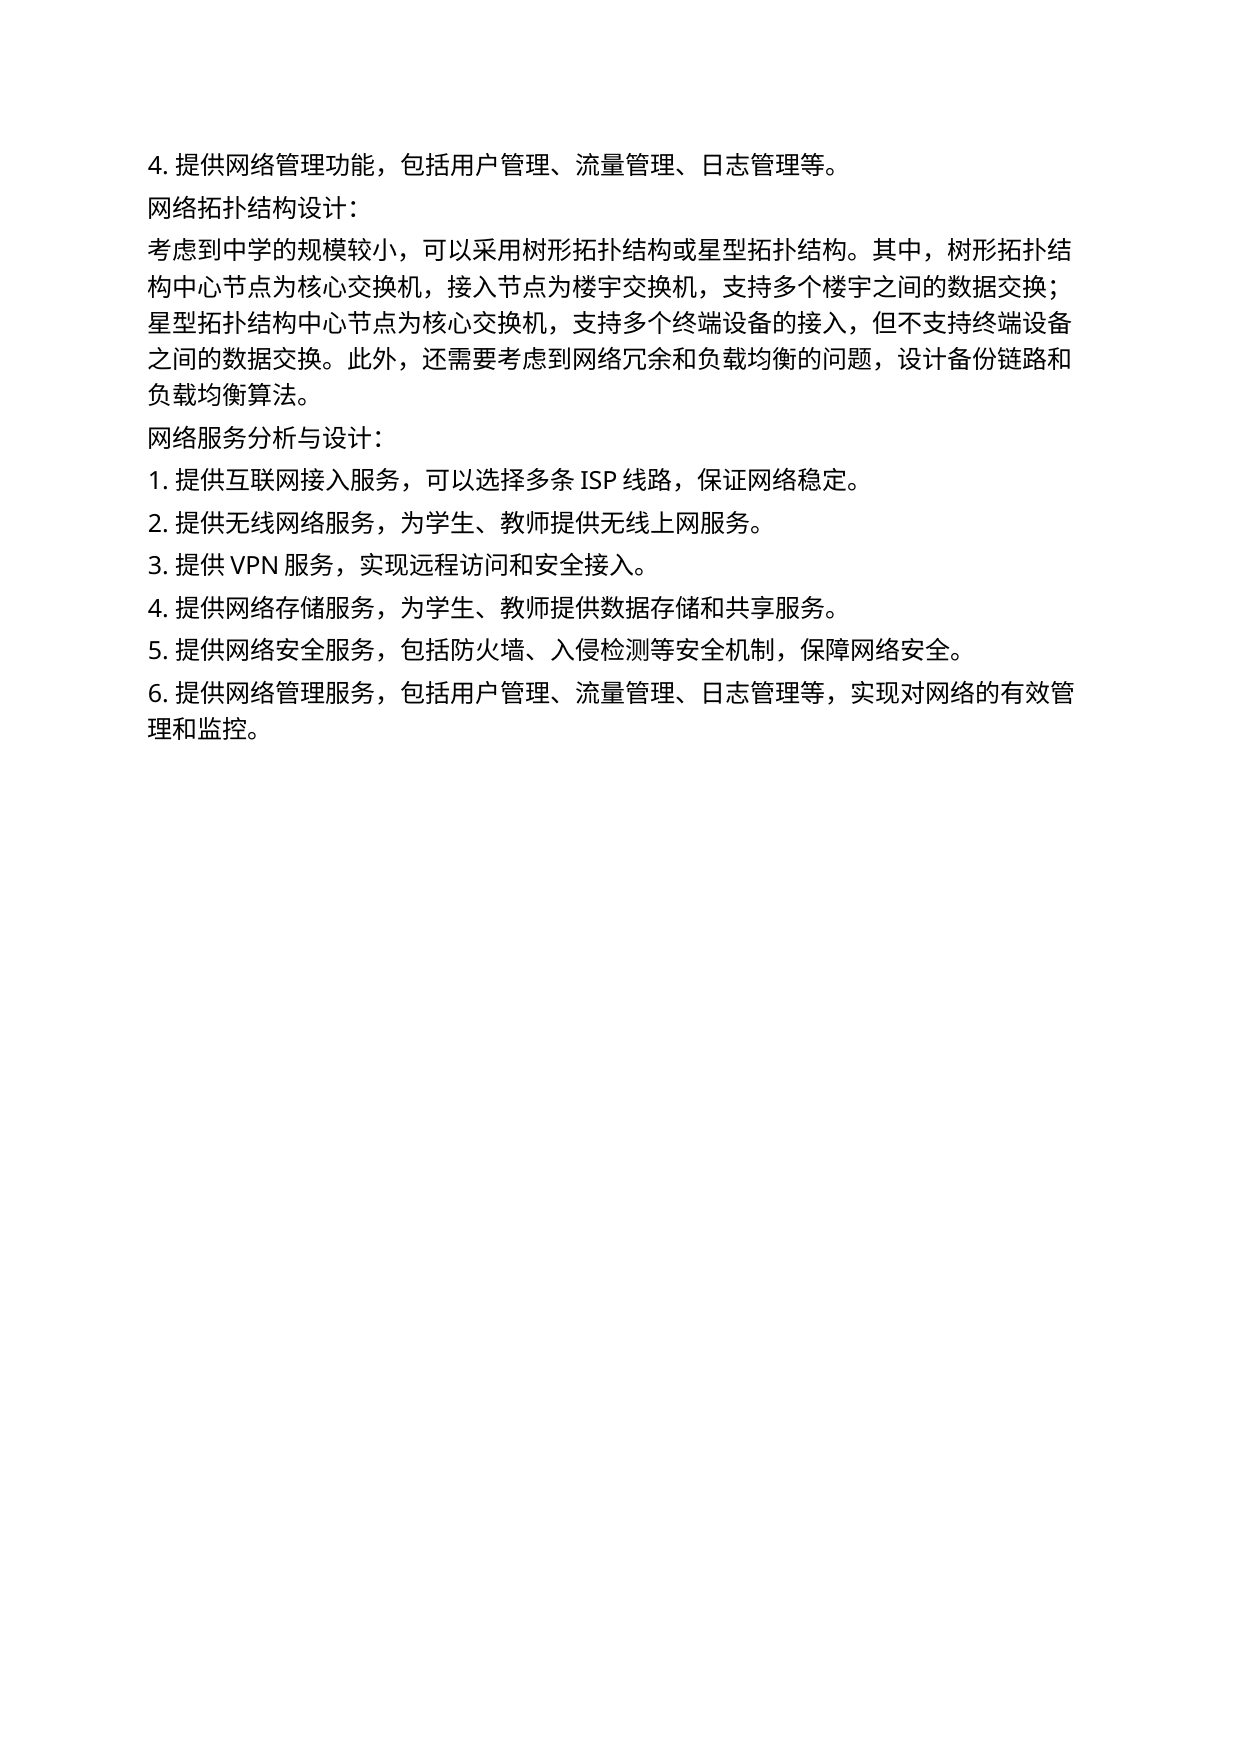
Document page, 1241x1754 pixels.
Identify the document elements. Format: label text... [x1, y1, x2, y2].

text 5. 提供网络安全服务，包括防火墙、入侵检测等安全机制，保障网络安全。 [148, 631, 1093, 667]
text 网络服务分析与设计： [148, 418, 1093, 454]
text 考虑到中学的规模较小，可以采用树形拓扑结构或星型拓扑结构。其中，树形拓扑结构中心节点为核心交换机，接入节点为楼宇交换机，支持多个楼宇之间的数据交换；星型拓扑结构中心节点为核心交换机，支持多个终端设备的接入，但不支持终端设备之间的数据交换。此外，还需要考虑到网络冗余和负载均衡的问题，设计备份链路和负载均衡算法。 [148, 231, 1093, 412]
text 3. 提供VPN服务，实现远程访问和安全接入。 [148, 546, 1093, 582]
text 4. 提供网络存储服务，为学生、教师提供数据存储和共享服务。 [148, 588, 1093, 624]
text 网络拓扑结构设计： [148, 188, 1093, 224]
text 1. 提供互联网接入服务，可以选择多条ISP线路，保证网络稳定。 [148, 461, 1093, 497]
text 4. 提供网络管理功能，包括用户管理、流量管理、日志管理等。 [148, 146, 1093, 182]
text 6. 提供网络管理服务，包括用户管理、流量管理、日志管理等，实现对网络的有效管理和监控。 [148, 673, 1093, 746]
text 2. 提供无线网络服务，为学生、教师提供无线上网服务。 [148, 503, 1093, 539]
